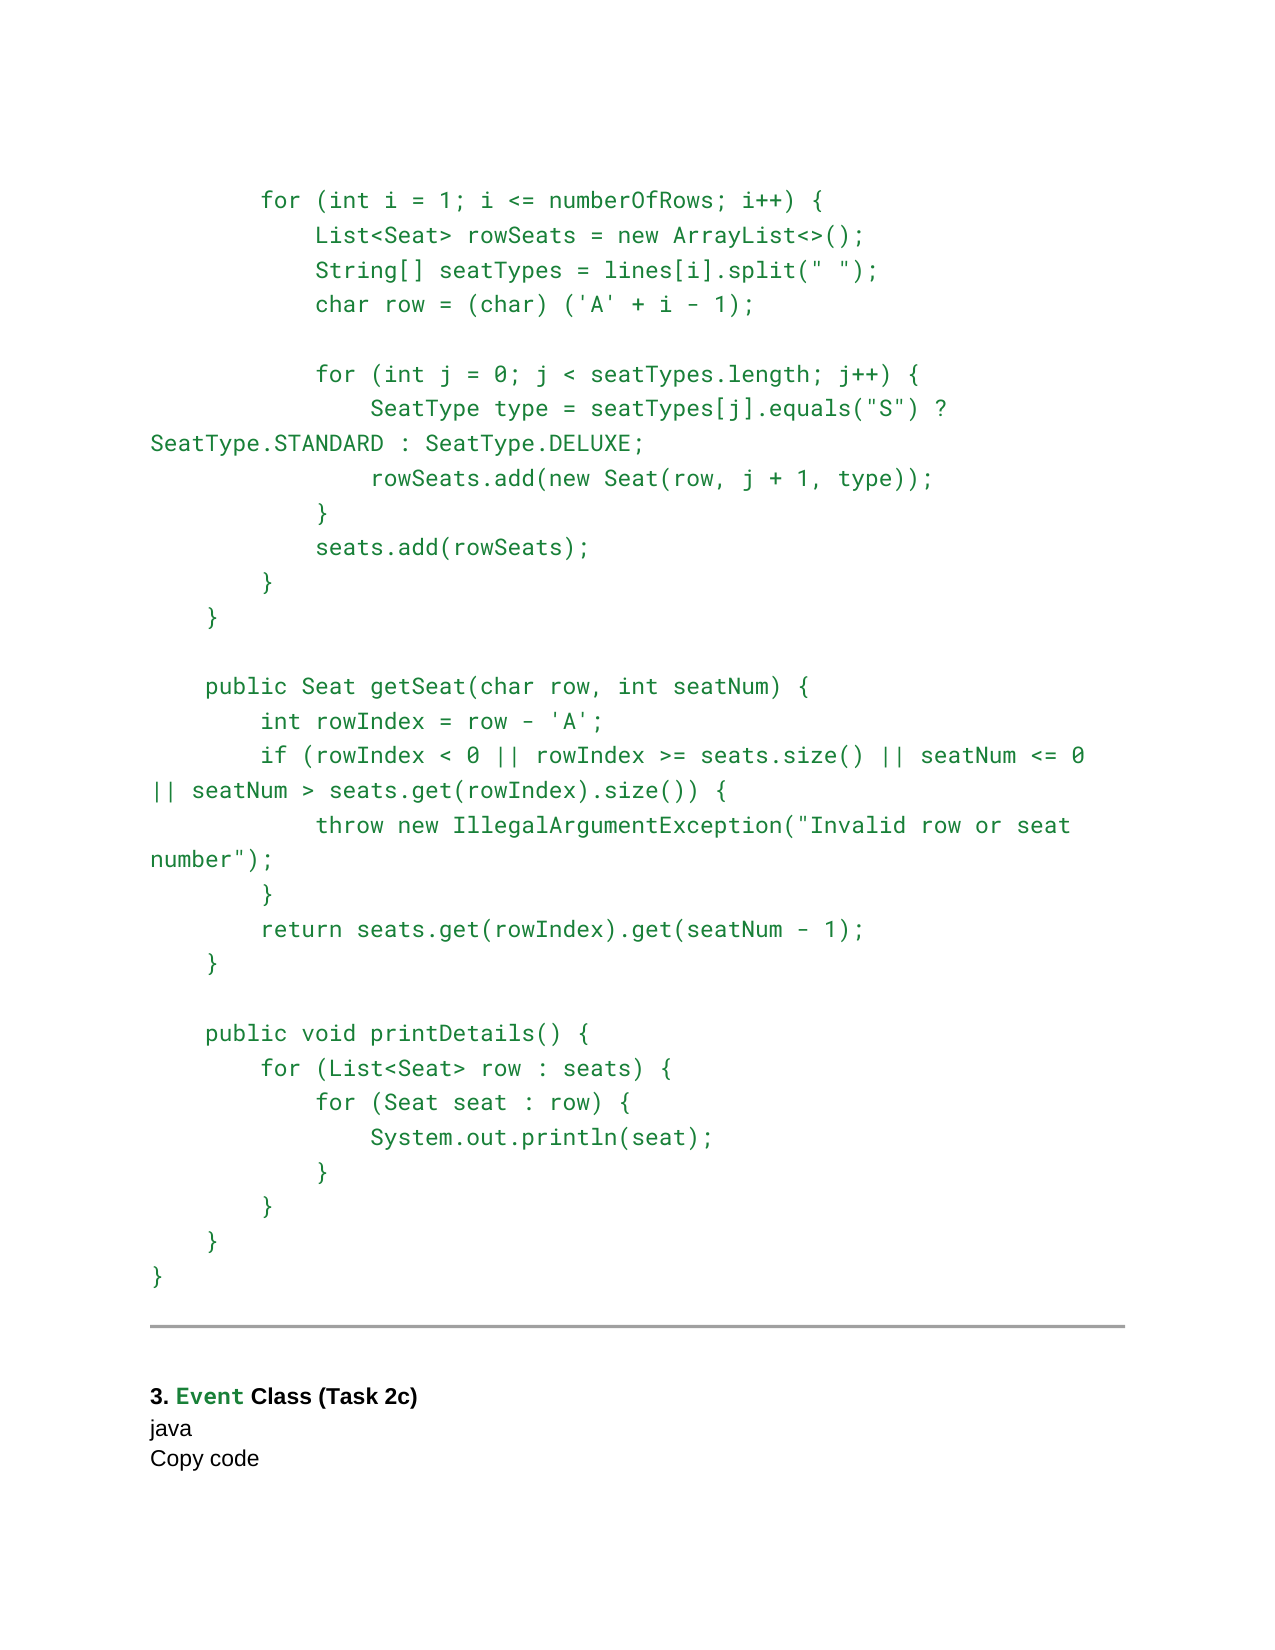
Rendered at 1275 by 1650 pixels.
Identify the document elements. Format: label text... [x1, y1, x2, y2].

text } [150, 948, 1125, 978]
text seats.add(rowSeats); [150, 532, 1125, 562]
text throw new IllegalArgumentException("Invalid row or seat number"); [150, 809, 1125, 874]
text } [150, 1191, 1125, 1221]
text public Seat getSeat(char row, int seatNum) { [150, 670, 1125, 701]
subtitle 3. Event Class (Task 2c) [150, 1380, 1125, 1410]
text } [150, 1156, 1125, 1186]
text } [150, 601, 1125, 631]
text } [150, 566, 1125, 596]
text int rowIndex = row - 'A'; [150, 705, 1125, 735]
text String[] seatTypes = lines[i].split(" "); [150, 254, 1125, 284]
text List<Seat> rowSeats = new ArrayList<>(); [150, 219, 1125, 249]
text SeatType type = seatTypes[j].equals("S") ? SeatType.STANDARD : SeatType.DELUXE; [150, 393, 1125, 458]
text public void printDetails() { [150, 1017, 1125, 1047]
text } [150, 1260, 1125, 1290]
text java [150, 1414, 1125, 1441]
text Copy code [150, 1445, 1125, 1471]
text } [150, 878, 1125, 909]
text for (int j = 0; j < seatTypes.length; j++) { [150, 358, 1125, 388]
text for (int i = 1; i <= numberOfRows; i++) { [150, 185, 1125, 215]
text } [150, 1225, 1125, 1256]
text rowSeats.add(new Seat(row, j + 1, type)); [150, 462, 1125, 492]
text for (List<Seat> row : seats) { [150, 1052, 1125, 1082]
text System.out.println(seat); [150, 1121, 1125, 1151]
text if (rowIndex < 0 || rowIndex >= seats.size() || seatNum <= 0 || seatNum > seats.get(rowIndex).size()) { [150, 740, 1125, 804]
text char row = (char) ('A' + i - 1); [150, 289, 1125, 319]
text for (Seat seat : row) { [150, 1087, 1125, 1117]
text return seats.get(rowIndex).get(seatNum - 1); [150, 913, 1125, 943]
text } [150, 497, 1125, 527]
